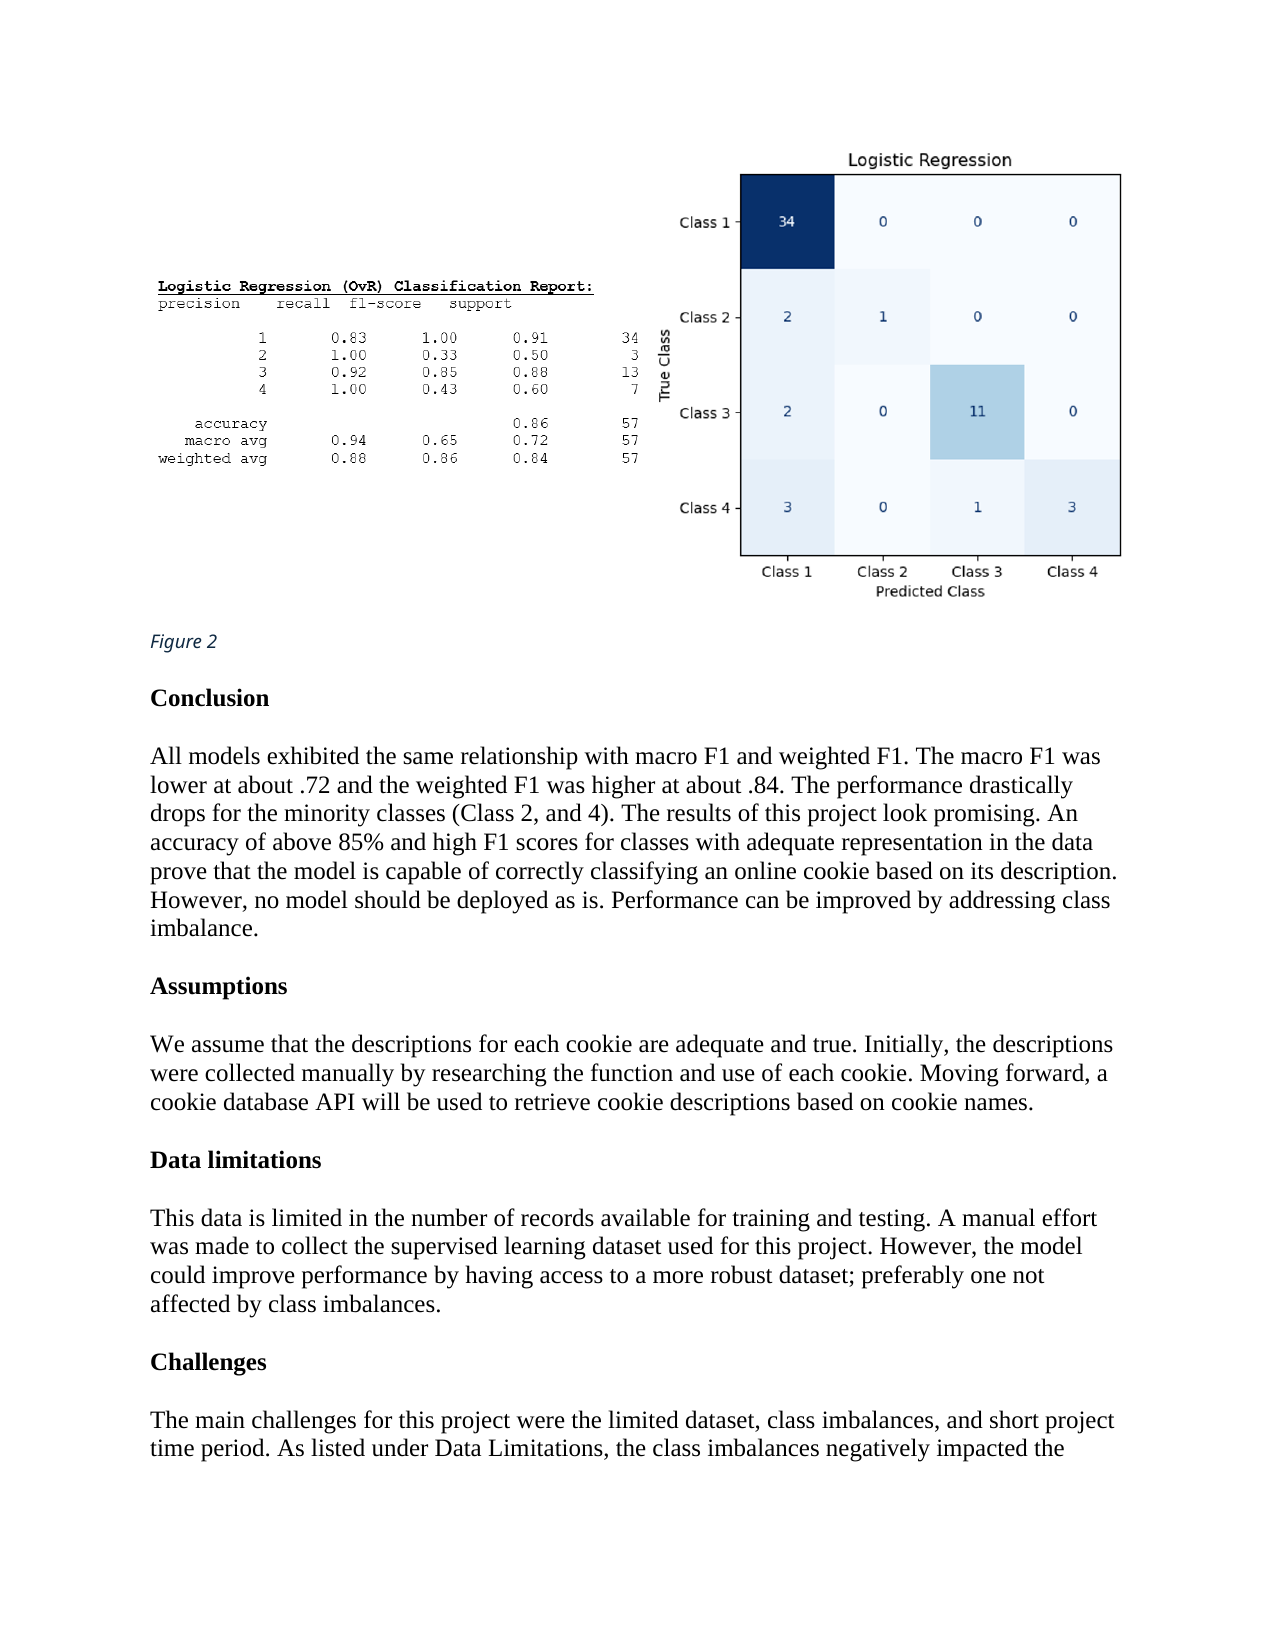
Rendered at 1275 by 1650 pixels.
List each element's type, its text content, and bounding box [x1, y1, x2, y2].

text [150, 1405, 1125, 1462]
text Assumptions [150, 971, 1125, 1000]
text Challenges [150, 1347, 1125, 1376]
text This data is limited in the number of records available for training and testing. A manual effort was made to collect the supervised learning dataset used for this project. However, the model could improve performance by having access to a more robust dataset; preferably one not affected by class imbalances. [150, 1203, 1125, 1318]
text We assume that the descriptions for each cookie are adequate and true. Initially, the descriptions were collected manually by researching the function and use of each cookie. Moving forward, a cookie database API will be used to retrieve cookie descriptions based on cookie names. [150, 1029, 1125, 1116]
picture [150, 150, 1125, 600]
text All models exhibited the same relationship with macro F1 and weighted F1. The macro F1 was lower at about .72 and the weighted F1 was higher at about .84. The performance drastically drops for the minority classes (Class 2, and 4). The results of this project look promising. An accuracy of above 85% and high F1 scores for classes with adequate representation in the data prove that the model is capable of correctly classifying an online cookie based on its description. However, no model should be deployed as is. Performance can be improved by addressing class imbalance. [150, 741, 1125, 942]
text Conclusion [150, 683, 1125, 712]
text Data limitations [150, 1145, 1125, 1173]
text Figure 2 [150, 628, 1125, 654]
